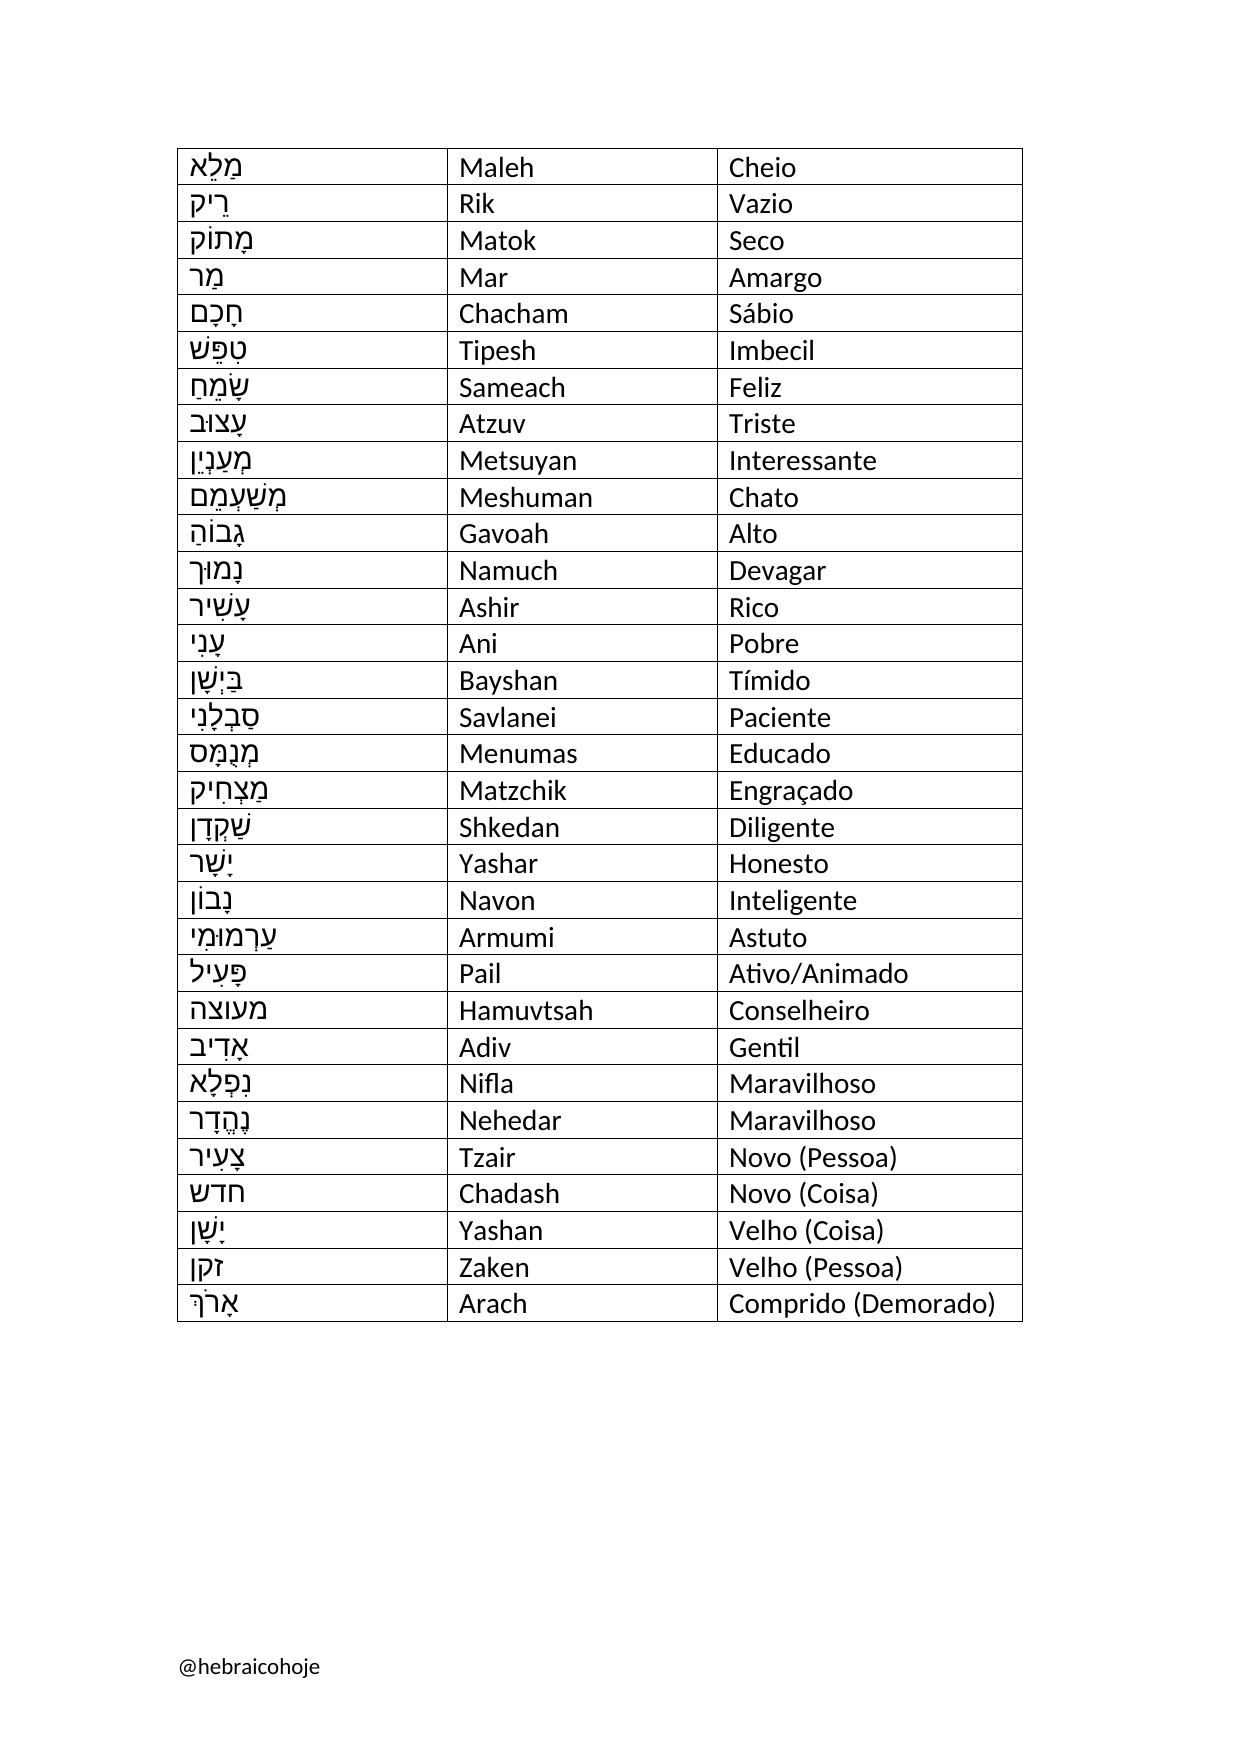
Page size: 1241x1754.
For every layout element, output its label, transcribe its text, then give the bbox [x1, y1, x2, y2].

table_cell Atzuv [448, 405, 717, 441]
table_cell Devagar [718, 552, 1022, 588]
table_cell זקן [178, 1249, 447, 1284]
table_cell רֵיק [178, 185, 447, 221]
table_cell Sábio [718, 295, 1022, 331]
table_cell טִפֵּשׁ [178, 332, 447, 368]
table_cell שַׁקְדָן [178, 809, 447, 844]
table_cell Gentil [718, 1029, 1022, 1064]
table_cell Conselheiro [718, 992, 1022, 1028]
table_cell Paciente [718, 699, 1022, 734]
table_cell Adiv [448, 1029, 717, 1064]
table_cell Namuch [448, 552, 717, 588]
table_cell עַרְמוּמִי [178, 919, 447, 954]
table_cell יָשָׁן [178, 1212, 447, 1248]
table_cell עָנִי [178, 625, 447, 661]
table_cell אָדִיב [178, 1029, 447, 1064]
table_cell Rico [718, 589, 1022, 624]
table_cell Triste [718, 405, 1022, 441]
table_cell Comprido (Demorado) [718, 1285, 1022, 1321]
table_cell Feliz [718, 369, 1022, 404]
table_cell Maleh [448, 149, 717, 184]
table_cell Velho (Coisa) [718, 1212, 1022, 1248]
table_cell מְנֻמָּס [178, 735, 447, 771]
table_cell Imbecil [718, 332, 1022, 368]
table_cell Ani [448, 625, 717, 661]
table_cell Educado [718, 735, 1022, 771]
table_cell Velho (Pessoa) [718, 1249, 1022, 1284]
table_cell Bayshan [448, 662, 717, 698]
table_cell Alto [718, 515, 1022, 551]
table_cell Pail [448, 955, 717, 991]
table_cell Maravilhoso [718, 1102, 1022, 1138]
table_cell מְעַנְיֵן [178, 442, 447, 478]
table_cell Navon [448, 882, 717, 918]
table_cell יָשָׁר [178, 845, 447, 881]
table_cell חדש [178, 1175, 447, 1211]
table_cell Rik [448, 185, 717, 221]
table_cell Savlanei [448, 699, 717, 734]
table_cell Tzair [448, 1139, 717, 1174]
table_cell Seco [718, 222, 1022, 258]
table_cell Ativo/Animado [718, 955, 1022, 991]
table_cell Tímido [718, 662, 1022, 698]
table_cell עָצוּב [178, 405, 447, 441]
table_cell מַר [178, 259, 447, 294]
table_cell Cheio [718, 149, 1022, 184]
table_cell Sameach [448, 369, 717, 404]
table_cell Amargo [718, 259, 1022, 294]
table_cell פָּעִיל [178, 955, 447, 991]
table_cell Yashan [448, 1212, 717, 1248]
table_cell Hamuvtsah [448, 992, 717, 1028]
table_cell מַלֵא [178, 149, 447, 184]
table_cell Vazio [718, 185, 1022, 221]
table_cell Chacham [448, 295, 717, 331]
table_cell Novo (Coisa) [718, 1175, 1022, 1211]
table_cell מעוצה [178, 992, 447, 1028]
table_cell Matok [448, 222, 717, 258]
table_cell מַצְחִיק [178, 772, 447, 808]
table_cell Mar [448, 259, 717, 294]
table_cell Arach [448, 1285, 717, 1321]
table_cell סַבְלָנִי [178, 699, 447, 734]
table_cell Metsuyan [448, 442, 717, 478]
table_cell Menumas [448, 735, 717, 771]
table_cell Maravilhoso [718, 1065, 1022, 1101]
table_cell Ashir [448, 589, 717, 624]
table_cell Inteligente [718, 882, 1022, 918]
table_cell Novo (Pessoa) [718, 1139, 1022, 1174]
table_cell Nifla [448, 1065, 717, 1101]
table_cell Engraçado [718, 772, 1022, 808]
table_cell Armumi [448, 919, 717, 954]
table_cell Pobre [718, 625, 1022, 661]
table_cell Honesto [718, 845, 1022, 881]
table_cell נִפְלָא [178, 1065, 447, 1101]
table_cell נָבוֹן [178, 882, 447, 918]
table_cell Matzchik [448, 772, 717, 808]
table_cell Yashar [448, 845, 717, 881]
table_cell גָבוֹהַ [178, 515, 447, 551]
table_cell Zaken [448, 1249, 717, 1284]
table_cell מָתוֹק [178, 222, 447, 258]
table_cell חָכָם [178, 295, 447, 331]
table_cell שָׂמֵחַ [178, 369, 447, 404]
table_cell Astuto [718, 919, 1022, 954]
table_cell נָמוּך [178, 552, 447, 588]
table_cell עָשִׁיר [178, 589, 447, 624]
table_cell Meshuman [448, 479, 717, 514]
table_cell בַּיְשָׁן [178, 662, 447, 698]
table_cell נֶהֱדָר [178, 1102, 447, 1138]
table_cell Nehedar [448, 1102, 717, 1138]
table_cell אָרֹךְ [178, 1285, 447, 1321]
table_cell Gavoah [448, 515, 717, 551]
table_cell מְשַׁעְמֵם [178, 479, 447, 514]
table_cell Chato [718, 479, 1022, 514]
table_cell צָעִיר [178, 1139, 447, 1174]
table_cell Chadash [448, 1175, 717, 1211]
table_cell Tipesh [448, 332, 717, 368]
table_cell Interessante [718, 442, 1022, 478]
table_cell Diligente [718, 809, 1022, 844]
table_cell Shkedan [448, 809, 717, 844]
